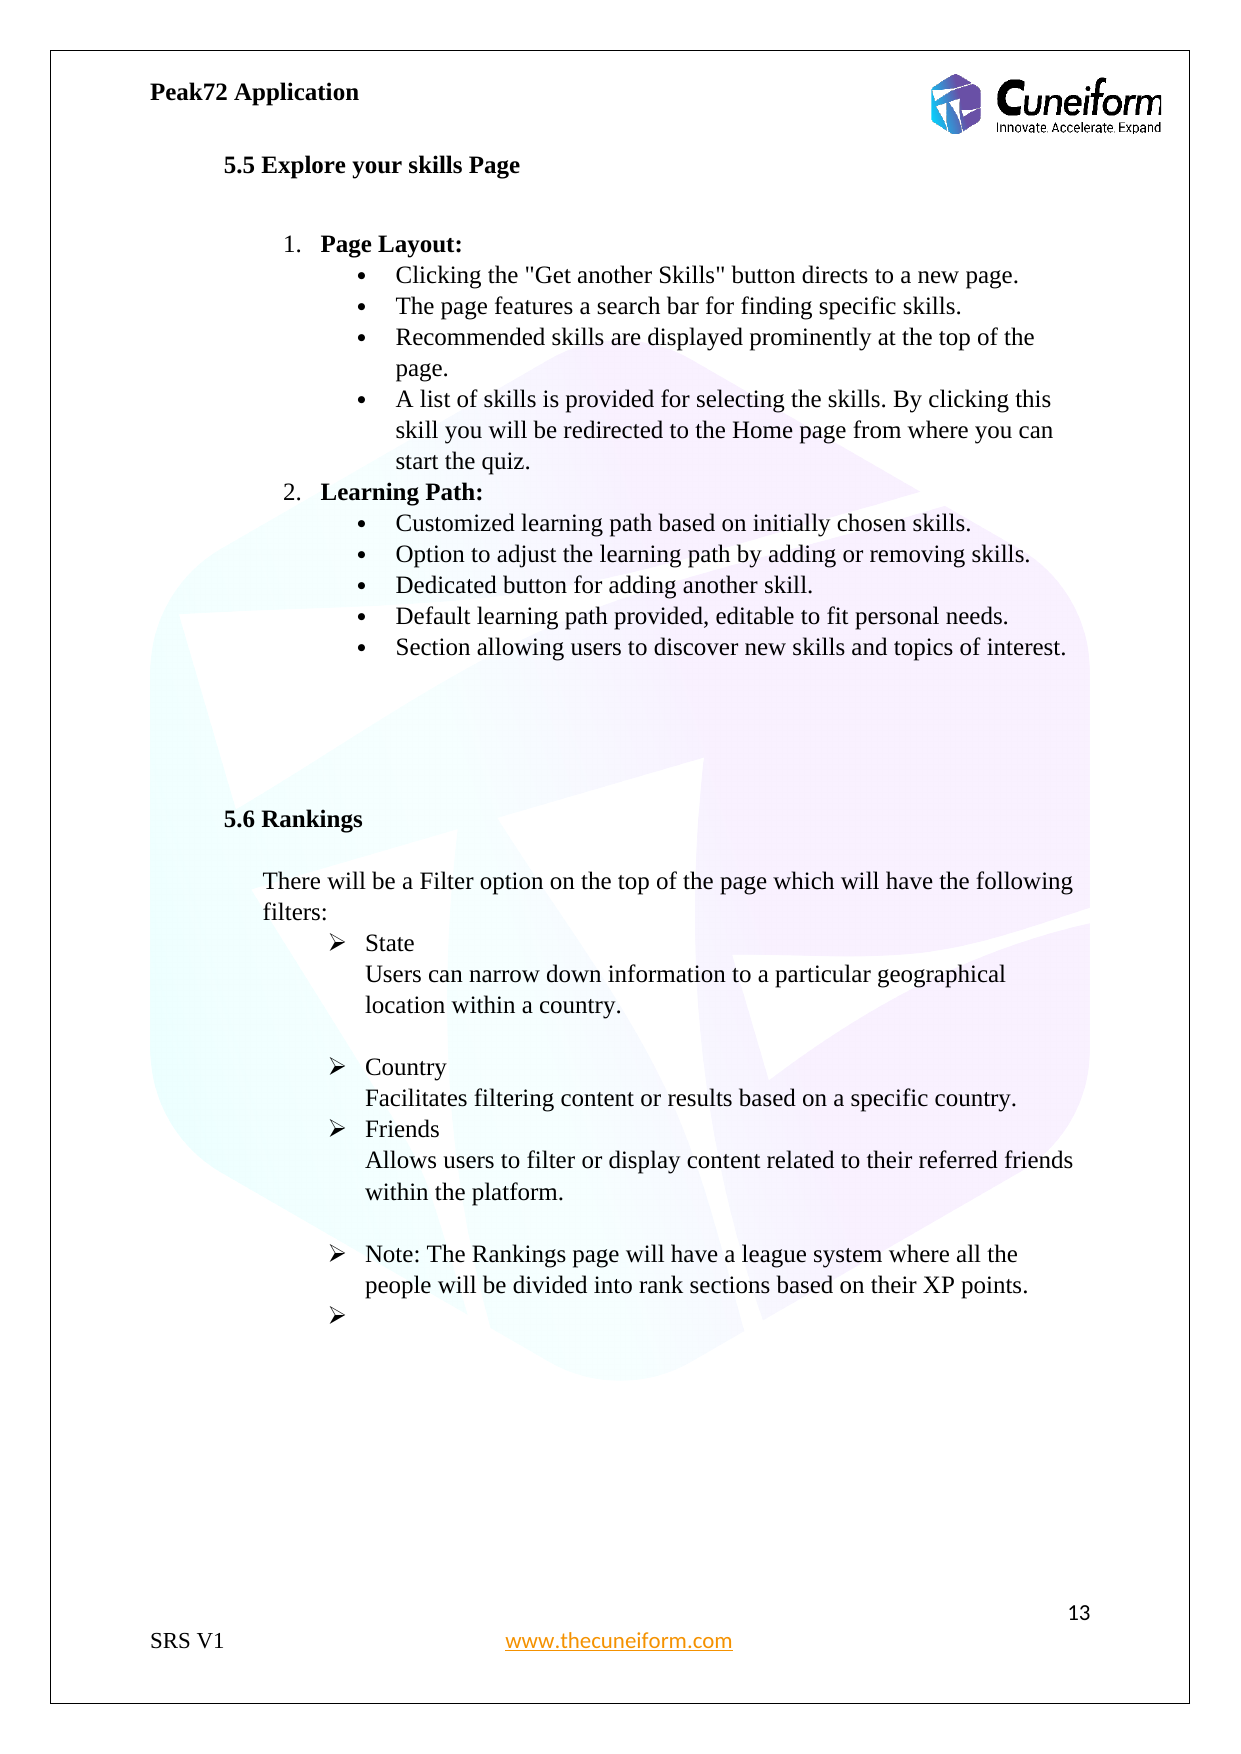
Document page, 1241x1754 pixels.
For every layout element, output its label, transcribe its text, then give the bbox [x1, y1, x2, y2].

list Dedicated button for adding another skill. [358, 570, 1090, 599]
list There will be a Filter option on the top of the page which will have the following filters: [262, 866, 1090, 926]
subtitle Rankings [224, 804, 1090, 833]
list Clicking the "Get another Skills" button directs to a new page. [358, 260, 1090, 288]
list Users can narrow down information to a particular geographical location within a country. [365, 959, 1090, 1019]
list Customized learning path based on initially chosen skills. [358, 508, 1090, 537]
list Note: The Rankings page will have a league system where all the people will be divided into rank sections based on their XP points. [327, 1239, 1090, 1298]
list Allows users to filter or display content related to their referred friends within the platform. [365, 1146, 1090, 1205]
picture [930, 74, 1162, 133]
list Default learning path provided, editable to fit personal needs. [358, 601, 1090, 630]
list The page features a search bar for finding specific skills. [358, 291, 1090, 319]
list Friends [327, 1114, 1090, 1143]
list Facilitates filtering content or results based on a specific country. [365, 1083, 1090, 1112]
list A list of skills is provided for selecting the skills. By clicking this skill you will be redirected to the Home page from where you can start the quiz. [358, 384, 1090, 475]
list Section allowing users to discover new skills and topics of interest. [358, 632, 1090, 661]
list Learning Path: [283, 477, 1090, 506]
subtitle Explore your skills Page [224, 150, 1090, 179]
list Country [327, 1052, 1090, 1081]
list Page Layout: [283, 229, 1090, 257]
list Option to adjust the learning path by adding or removing skills. [358, 539, 1090, 568]
list Recommended skills are displayed prominently at the top of the page. [358, 322, 1090, 382]
list State [327, 928, 1090, 957]
